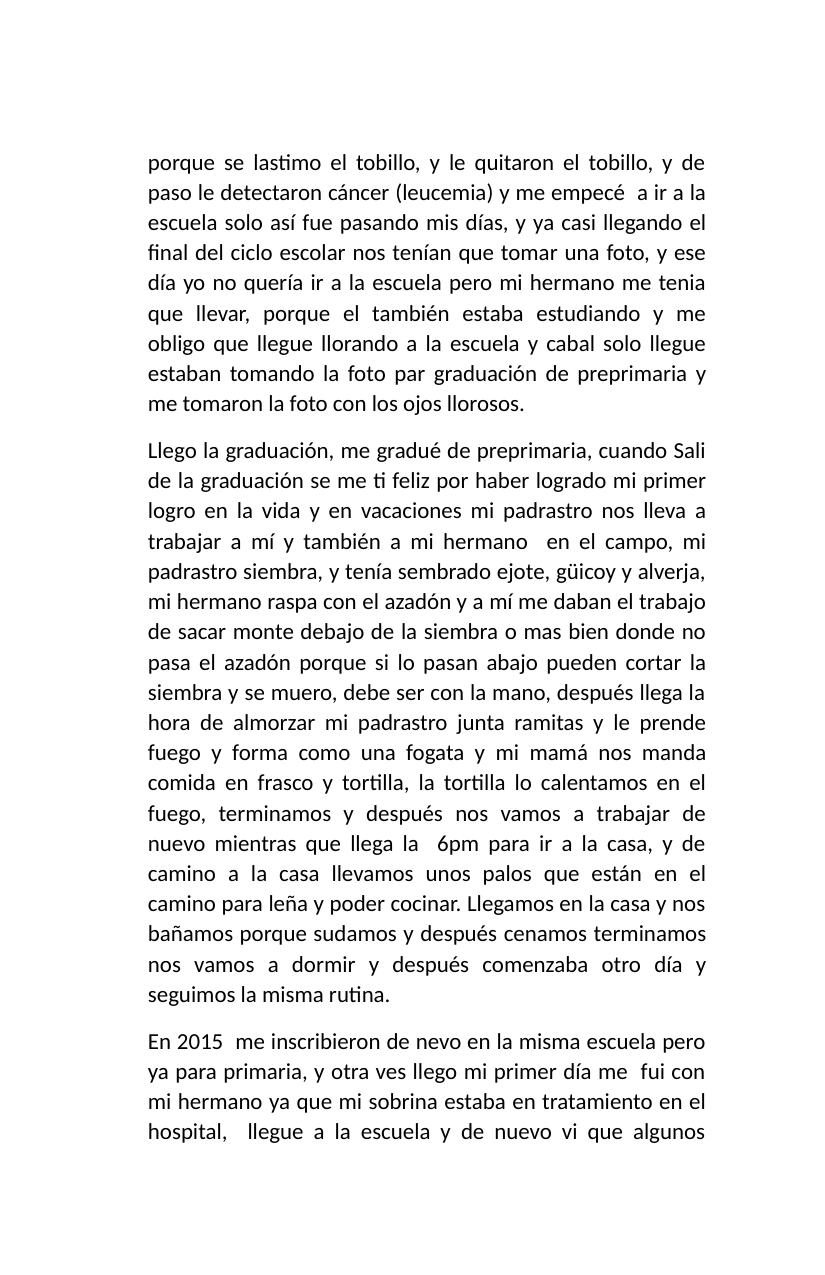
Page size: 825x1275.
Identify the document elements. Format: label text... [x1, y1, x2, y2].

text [148, 148, 707, 417]
text Llego la graduación, me gradué de preprimaria, cuando Sali de la graduación se me ti feliz por haber logrado mi primer logro en la vida y en vacaciones mi padrastro nos lleva a trabajar a mí y también a mi hermano en el campo, mi padrastro siembra, y tenía sembrado ejote, güicoy y alverja, mi hermano raspa con el azadón y a mí me daban el trabajo de sacar monte debajo de la siembra o mas bien donde no pasa el azadón porque si lo pasan abajo pueden cortar la siembra y se muero, debe ser con la mano, después llega la hora de almorzar mi padrastro junta ramitas y le prende fuego y forma como una fogata y mi mamá nos manda comida en frasco y tortilla, la tortilla lo calentamos en el fuego, terminamos y después nos vamos a trabajar de nuevo mientras que llega la 6pm para ir a la casa, y de camino a la casa llevamos unos palos que están en el camino para leña y poder cocinar. Llegamos en la casa y nos bañamos porque sudamos y después cenamos terminamos nos vamos a dormir y después comenzaba otro día y seguimos la misma rutina. [148, 436, 707, 1008]
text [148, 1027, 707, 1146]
